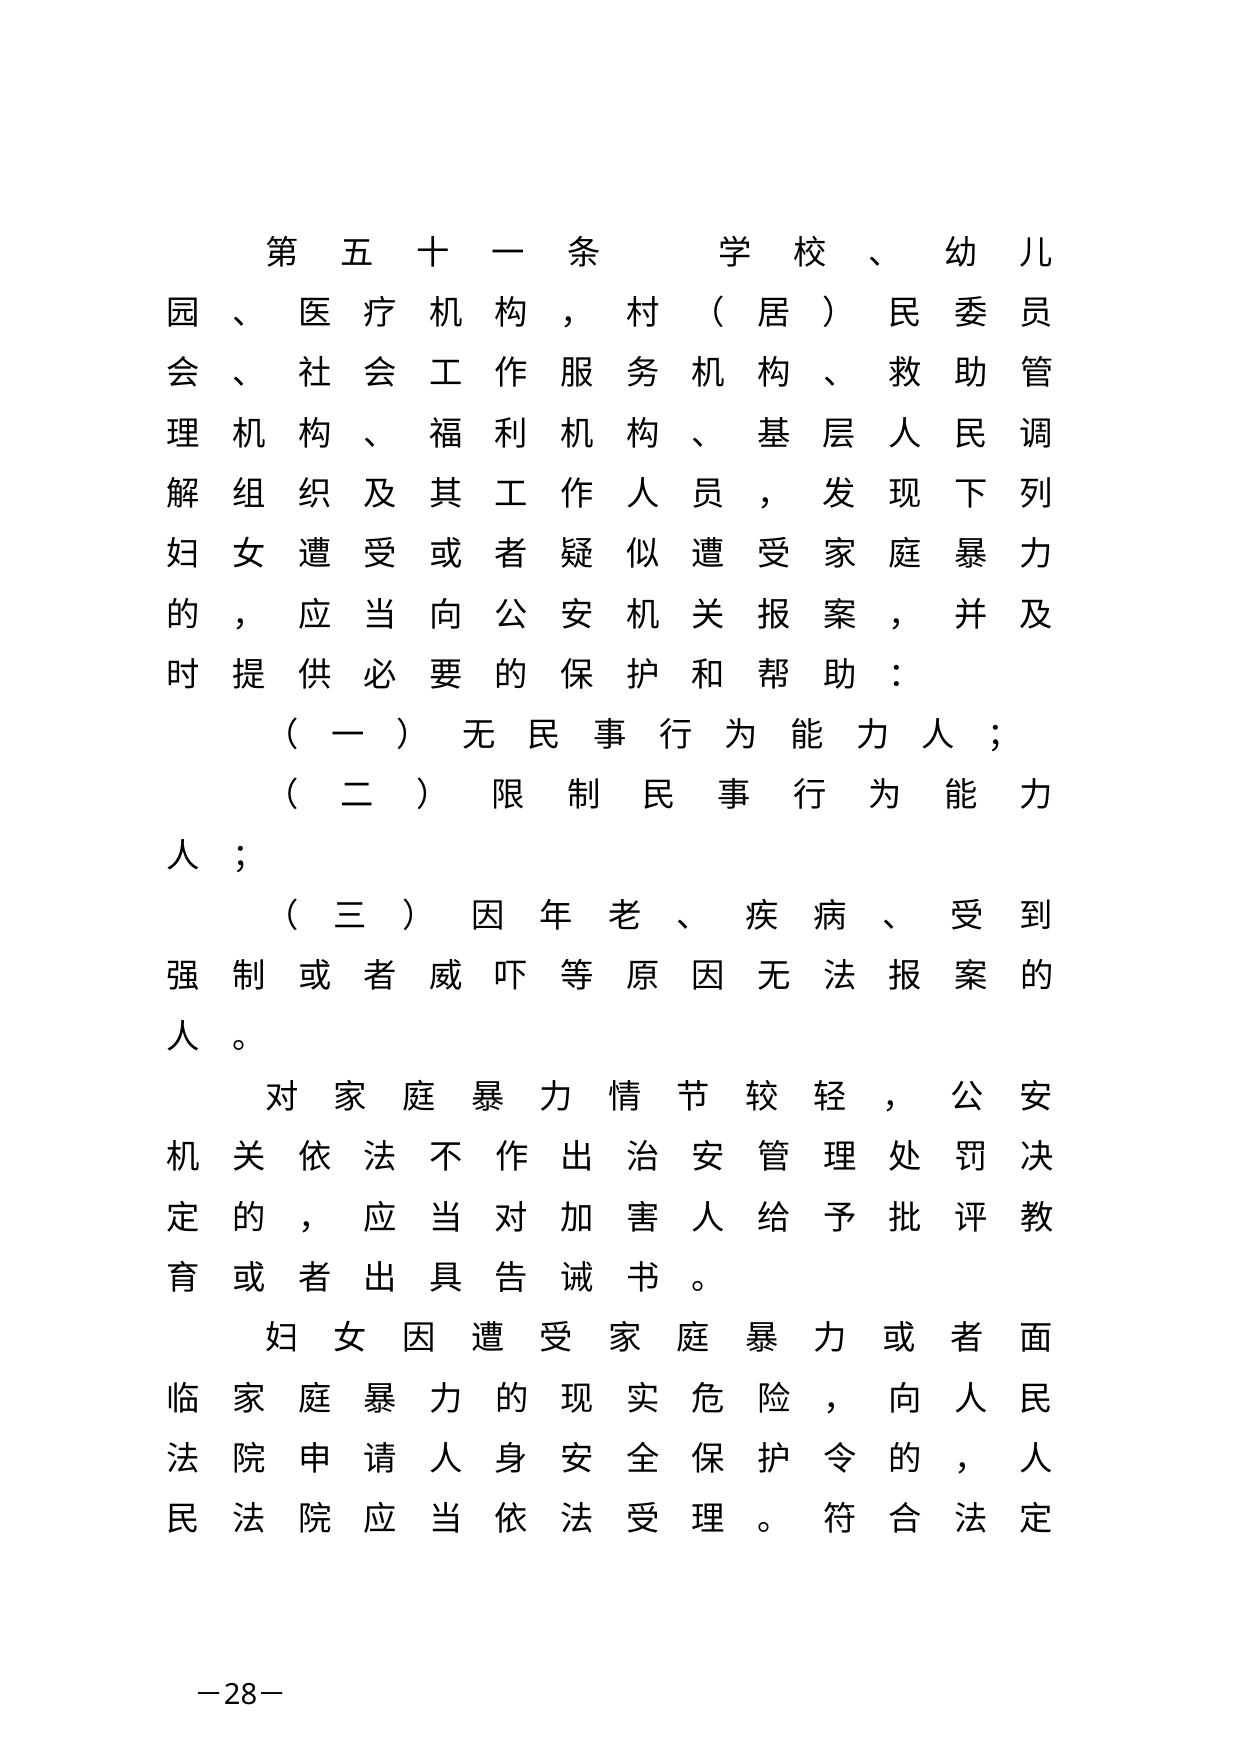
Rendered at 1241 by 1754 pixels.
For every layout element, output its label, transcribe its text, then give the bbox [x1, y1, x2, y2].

text （二）限制民事行为能力人； [167, 762, 1085, 883]
text （三）因年老、疾病、受到强制或者威吓等原因无法报案的人。 [167, 883, 1085, 1064]
text 第五十一条 学校、幼儿园、医疗机构，村（居）民委员会、社会工作服务机构、救助管理机构、福利机构、基层人民调解组织及其工作人员，发现下列妇女遭受或者疑似遭受家庭暴力的，应当向公安机关报案，并及时提供必要的保护和帮助： [167, 219, 1085, 702]
text 对家庭暴力情节较轻，公安机关依法不作出治安管理处罚决定的，应当对加害人给予批评教育或者出具告诫书。 [167, 1064, 1085, 1305]
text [167, 1305, 1085, 1546]
text （一）无民事行为能力人； [167, 702, 1085, 762]
